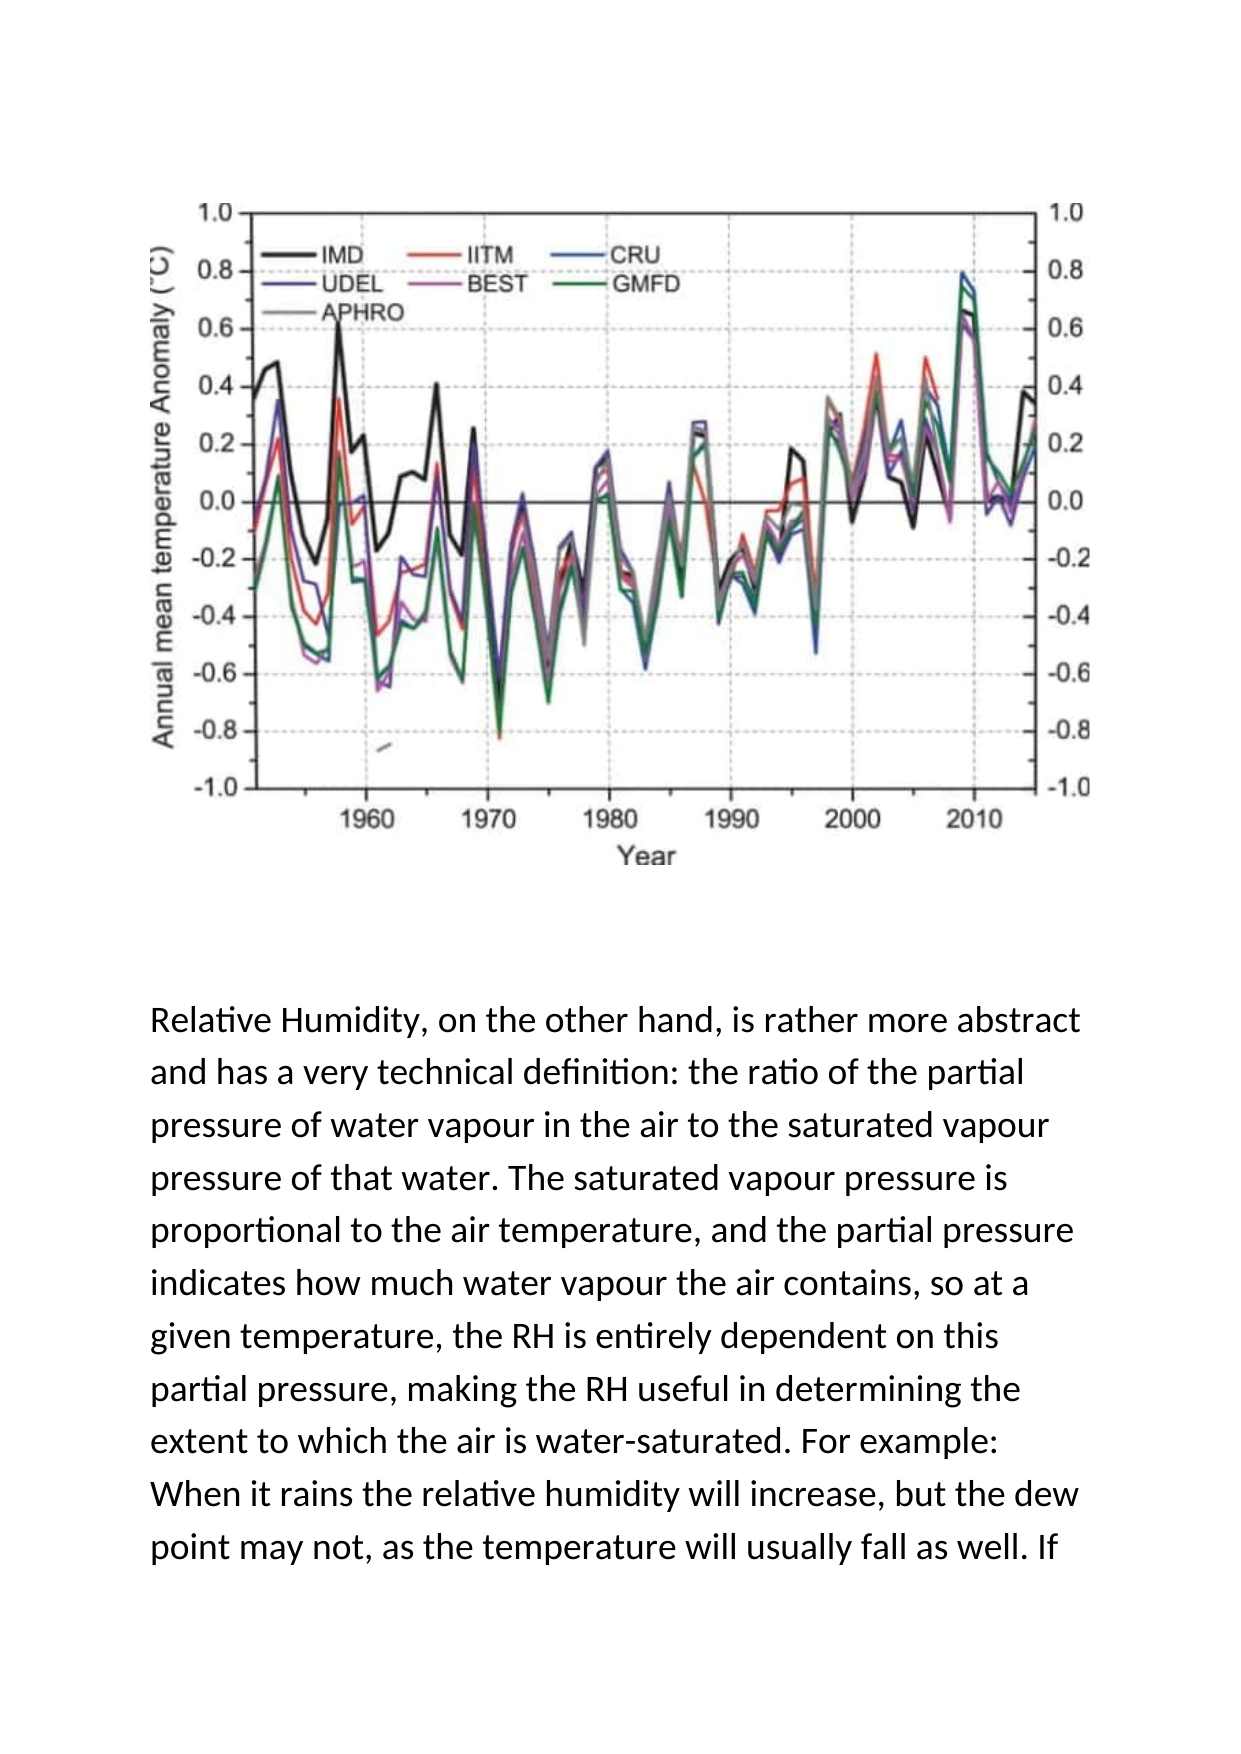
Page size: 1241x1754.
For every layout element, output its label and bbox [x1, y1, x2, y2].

picture [150, 203, 1091, 865]
text [150, 996, 1090, 1568]
